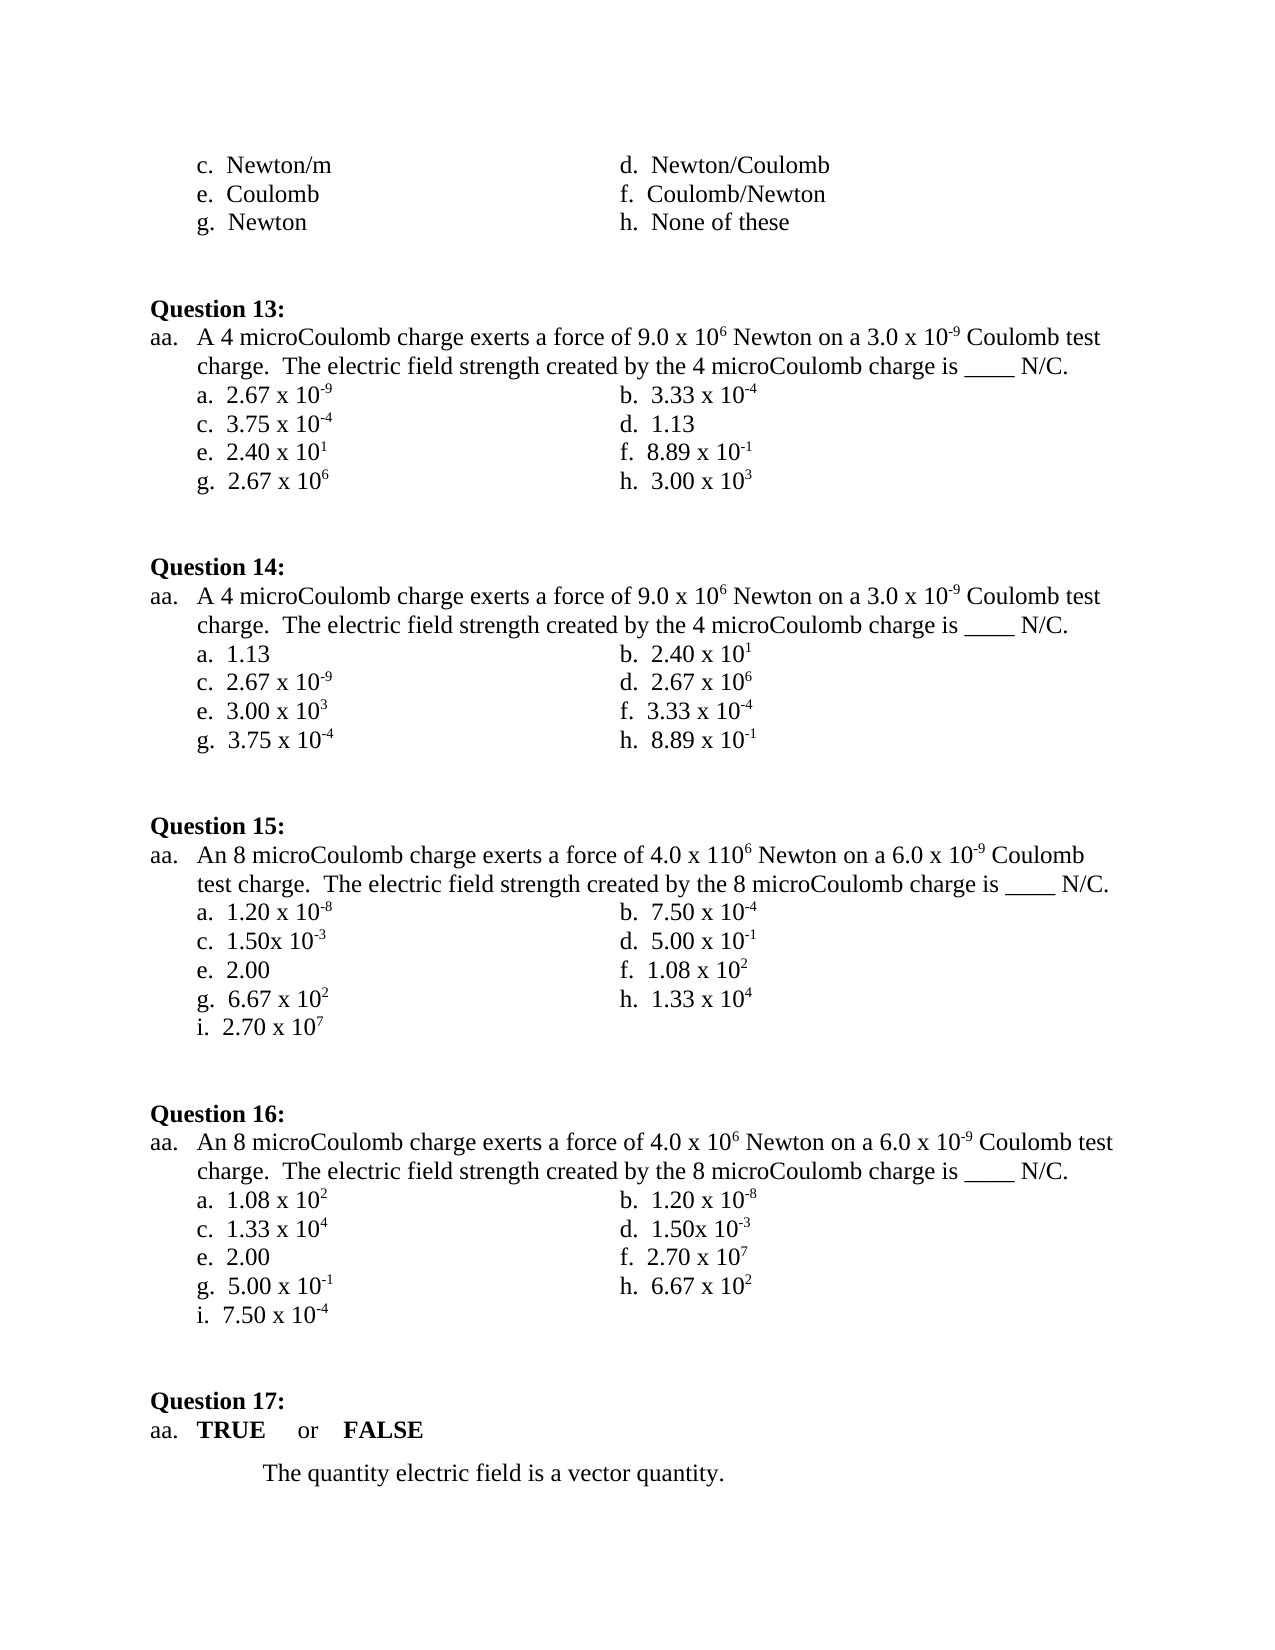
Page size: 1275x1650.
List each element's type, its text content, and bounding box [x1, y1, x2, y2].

text a. 1.08 x 102 b. 1.20 x 10-8 [150, 1185, 1125, 1214]
text g. 2.67 x 106 h. 3.00 x 103 [150, 466, 1125, 495]
text c. Newton/m d. Newton/Coulomb [150, 150, 1125, 179]
text aa. An 8 microCoulomb charge exerts a force of 4.0 x 106 Newton on a 6.0 x 10-9 Coulomb test charge. The electric field strength created by the 8 microCoulomb charge is ____ N/C. [150, 1127, 1125, 1185]
text Question 16: [150, 1099, 1125, 1127]
text e. Coulomb f. Coulomb/Newton [150, 179, 1125, 207]
text c. 3.75 x 10-4 d. 1.13 [150, 409, 1125, 437]
text i. 7.50 x 10-4 [150, 1300, 1125, 1329]
text g. 5.00 x 10-1 h. 6.67 x 102 [150, 1271, 1125, 1300]
text Question 17: [150, 1386, 1125, 1415]
text aa. A 4 microCoulomb charge exerts a force of 9.0 x 106 Newton on a 3.0 x 10-9 Coulomb test charge. The electric field strength created by the 4 microCoulomb charge is ____ N/C. [150, 581, 1125, 639]
text e. 3.00 x 103 f. 3.33 x 10-4 [150, 696, 1125, 725]
text g. 3.75 x 10-4 h. 8.89 x 10-1 [150, 725, 1125, 754]
text a. 2.67 x 10-9 b. 3.33 x 10-4 [150, 380, 1125, 409]
text e. 2.40 x 101 f. 8.89 x 10-1 [150, 437, 1125, 466]
text e. 2.00 f. 1.08 x 102 [150, 955, 1125, 984]
text c. 1.50x 10-3 d. 5.00 x 10-1 [150, 926, 1125, 955]
text c. 2.67 x 10-9 d. 2.67 x 106 [150, 667, 1125, 696]
text aa. An 8 microCoulomb charge exerts a force of 4.0 x 1106 Newton on a 6.0 x 10-9 Coulomb test charge. The electric field strength created by the 8 microCoulomb charge is ____ N/C. [150, 840, 1125, 897]
text Question 14: [150, 552, 1125, 581]
text Question 15: [150, 811, 1125, 840]
text g. Newton h. None of these [150, 207, 1125, 236]
text a. 1.20 x 10-8 b. 7.50 x 10-4 [150, 897, 1125, 926]
text a. 1.13 b. 2.40 x 101 [150, 639, 1125, 667]
text i. 2.70 x 107 [150, 1012, 1125, 1041]
text c. 1.33 x 104 d. 1.50x 10-3 [150, 1214, 1125, 1242]
text e. 2.00 f. 2.70 x 107 [150, 1242, 1125, 1271]
text Question 13: [150, 294, 1125, 322]
text aa. A 4 microCoulomb charge exerts a force of 9.0 x 106 Newton on a 3.0 x 10-9 Coulomb test charge. The electric field strength created by the 4 microCoulomb charge is ____ N/C. [150, 322, 1125, 380]
text g. 6.67 x 102 h. 1.33 x 104 [150, 984, 1125, 1012]
text aa. TRUE or FALSE [150, 1415, 1125, 1444]
text The quantity electric field is a vector quantity. [262, 1458, 1125, 1487]
